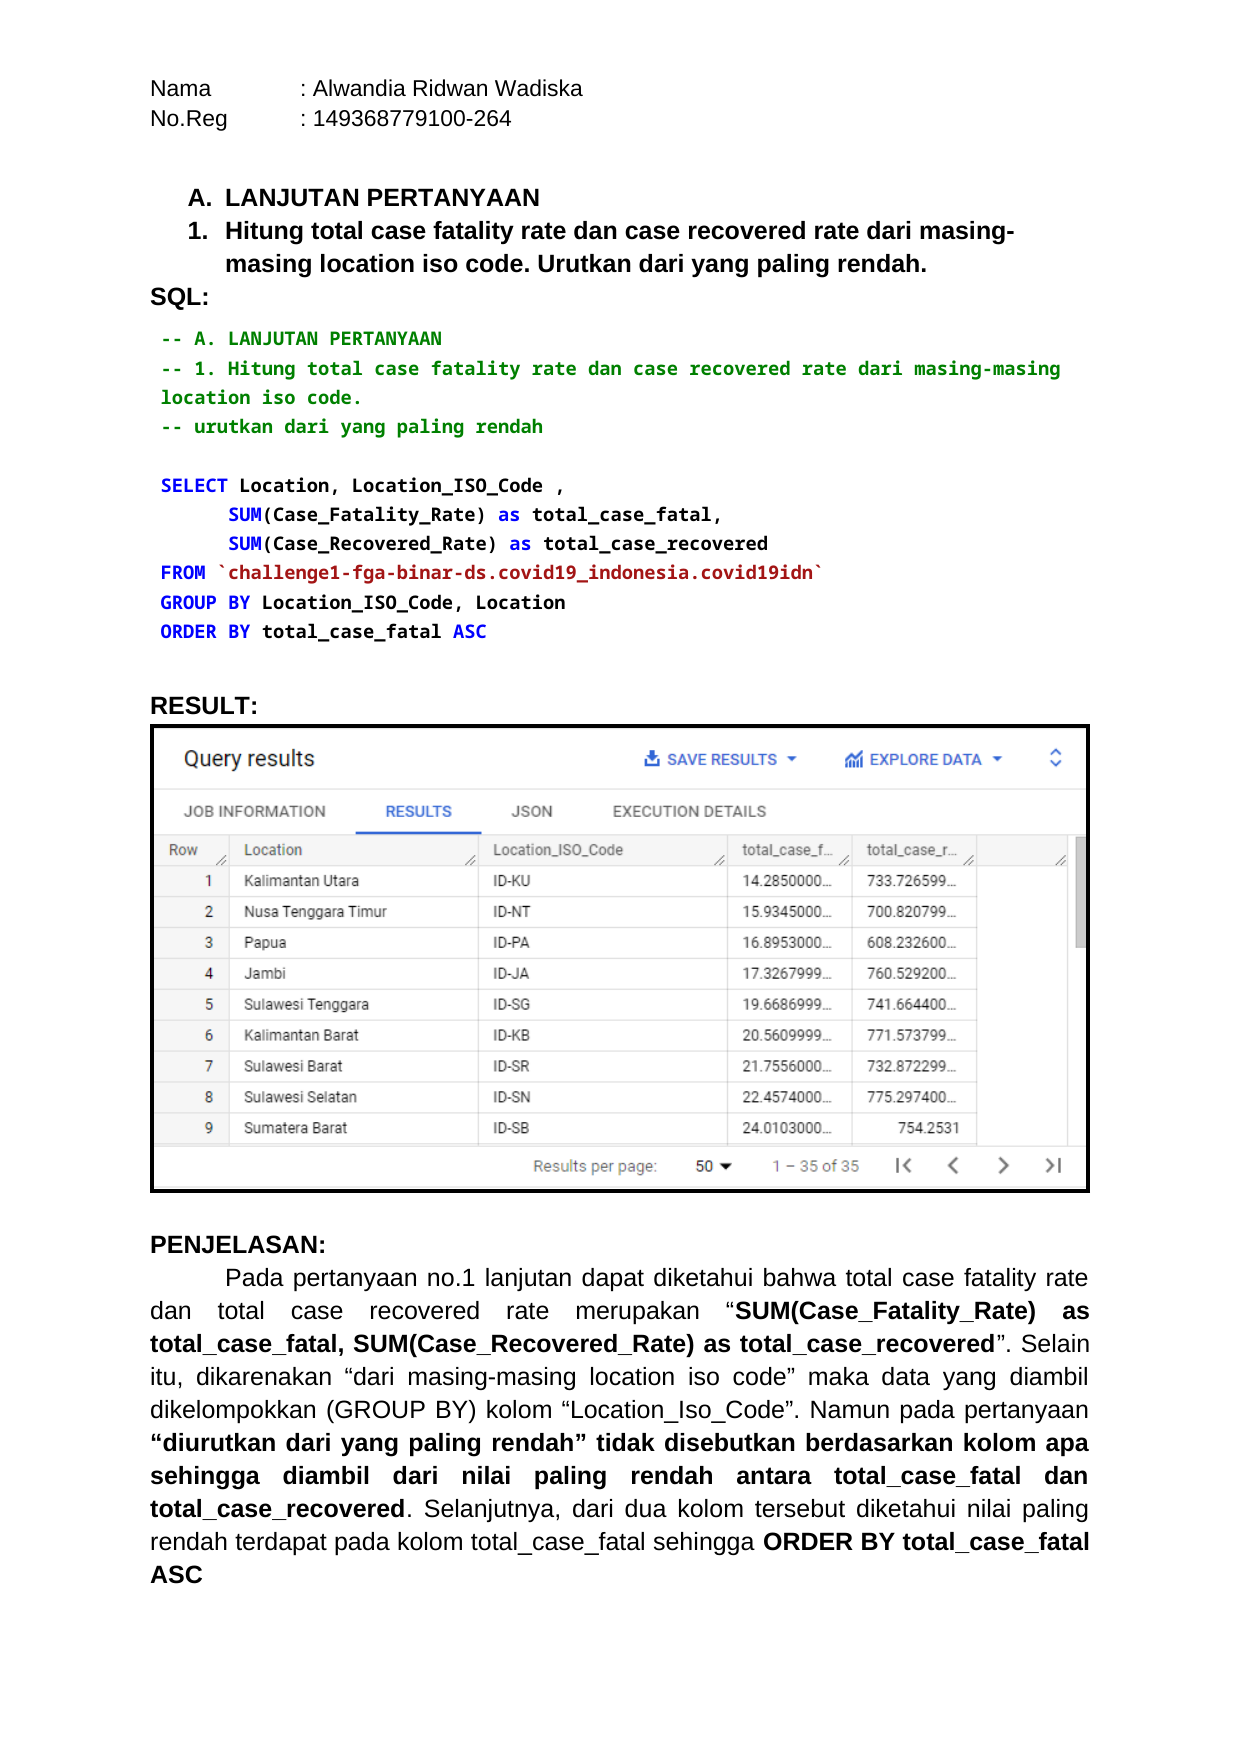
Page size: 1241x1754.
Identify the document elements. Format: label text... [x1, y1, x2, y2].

table_header -- A. LANJUTAN PERTANYAAN -- 1. Hitung total case fatality rate dan case recovered rate dari masing-masing location iso code. -- urutkan dari yang paling rendah SELECT Location, Location_ISO_Code , SUM(Case_Fatality_Rate) as total_case_fatal, SUM(Case_Recovered_Rate) as total_case_recovered FROM `challenge1-fga-binar-ds.covid19_indonesia.covid19idn` GROUP BY Location_ISO_Code, Location ORDER BY total_case_fatal ASC [150, 315, 1091, 658]
text PENJELASAN: [150, 1230, 1090, 1258]
text SQL: [150, 282, 1090, 311]
text Pada pertanyaan no.1 lanjutan dapat diketahui bahwa total case fatality rate dan total case recovered rate merupakan “SUM(Case_Fatality_Rate) as total_case_fatal, SUM(Case_Recovered_Rate) as total_case_recovered”. Selain itu, dikarenakan “dari masing-masing location iso code” maka data yang diambil dikelompokkan (GROUP BY) kolom “Location_Iso_Code”. Namun pada pertanyaan “diurutkan dari yang paling rendah” tidak disebutkan berdasarkan kolom apa sehingga diambil dari nilai paling rendah antara total_case_fatal dan total_case_recovered. Selanjutnya, dari dua kolom tersebut diketahui nilai paling rendah terdapat pada kolom total_case_fatal sehingga ORDER BY total_case_fatal ASC [150, 1263, 1090, 1329]
picture [154, 728, 1086, 1189]
text RESULT: [150, 691, 1090, 720]
list LANJUTAN PERTANYAAN [187, 183, 1090, 212]
list Hitung total case fatality rate dan case recovered rate dari masing-masing location iso code. Urutkan dari yang paling rendah. [187, 216, 1090, 278]
